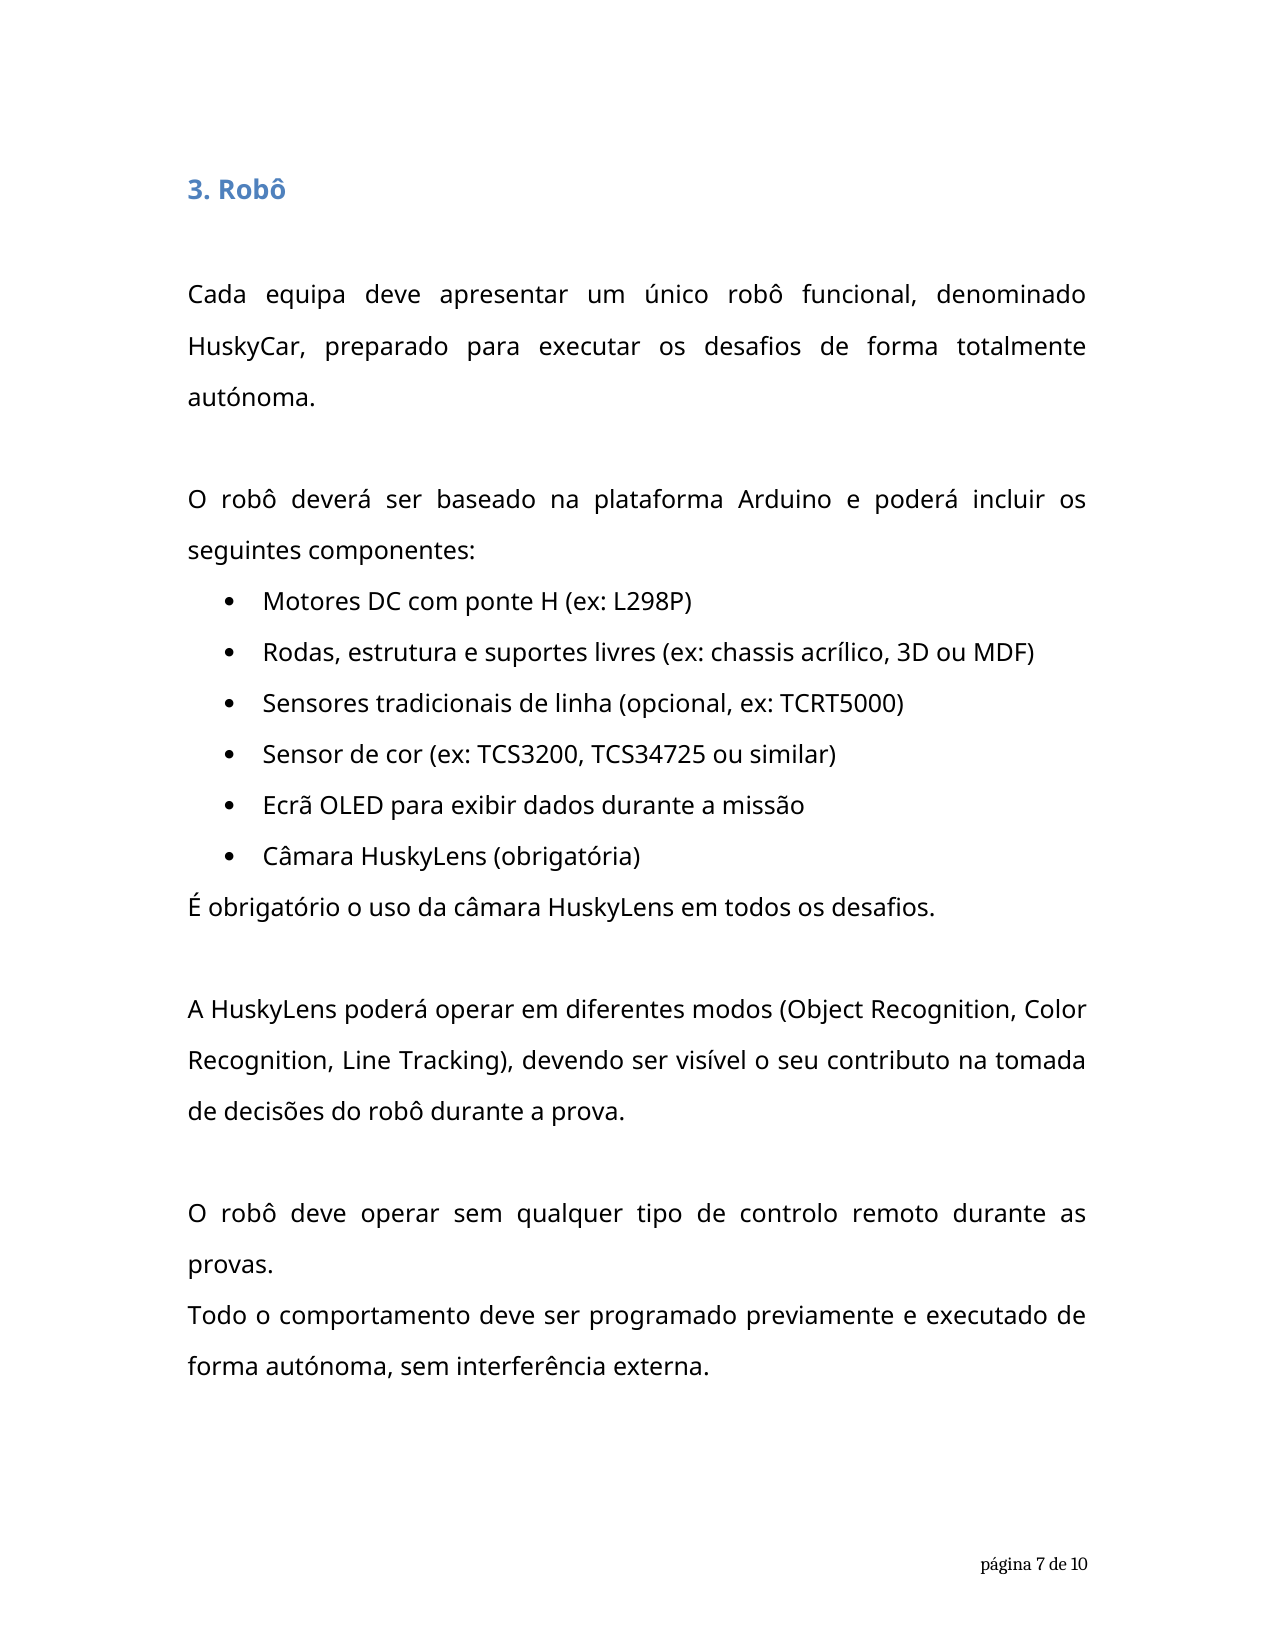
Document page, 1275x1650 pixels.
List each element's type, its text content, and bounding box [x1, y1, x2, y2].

text O robô deve operar sem qualquer tipo de controlo remoto durante as provas. [187, 1196, 1087, 1281]
text A HuskyLens poderá operar em diferentes modos (Object Recognition, Color Recognition, Line Tracking), devendo ser visível o seu contributo na tomada de decisões do robô durante a prova. [187, 992, 1087, 1128]
text Cada equipa deve apresentar um único robô funcional, denominado HuskyCar, preparado para executar os desafios de forma totalmente autónoma. [187, 277, 1087, 413]
list Sensor de cor (ex: TCS3200, TCS34725 ou similar) [225, 737, 1087, 771]
list Sensores tradicionais de linha (opcional, ex: TCRT5000) [225, 686, 1087, 719]
list Câmara HuskyLens (obrigatória) [225, 839, 1087, 873]
text É obrigatório o uso da câmara HuskyLens em todos os desafios. [187, 890, 1087, 924]
text O robô deverá ser baseado na plataforma Arduino e poderá incluir os seguintes componentes: [187, 481, 1087, 566]
list Motores DC com ponte H (ex: L298P) [225, 583, 1087, 617]
list Rodas, estrutura e suportes livres (ex: chassis acrílico, 3D ou MDF) [225, 634, 1087, 668]
text Todo o comportamento deve ser programado previamente e executado de forma autónoma, sem interferência externa. [187, 1298, 1087, 1383]
subtitle 3. Robô [187, 171, 1087, 208]
list Ecrã OLED para exibir dados durante a missão [225, 788, 1087, 822]
